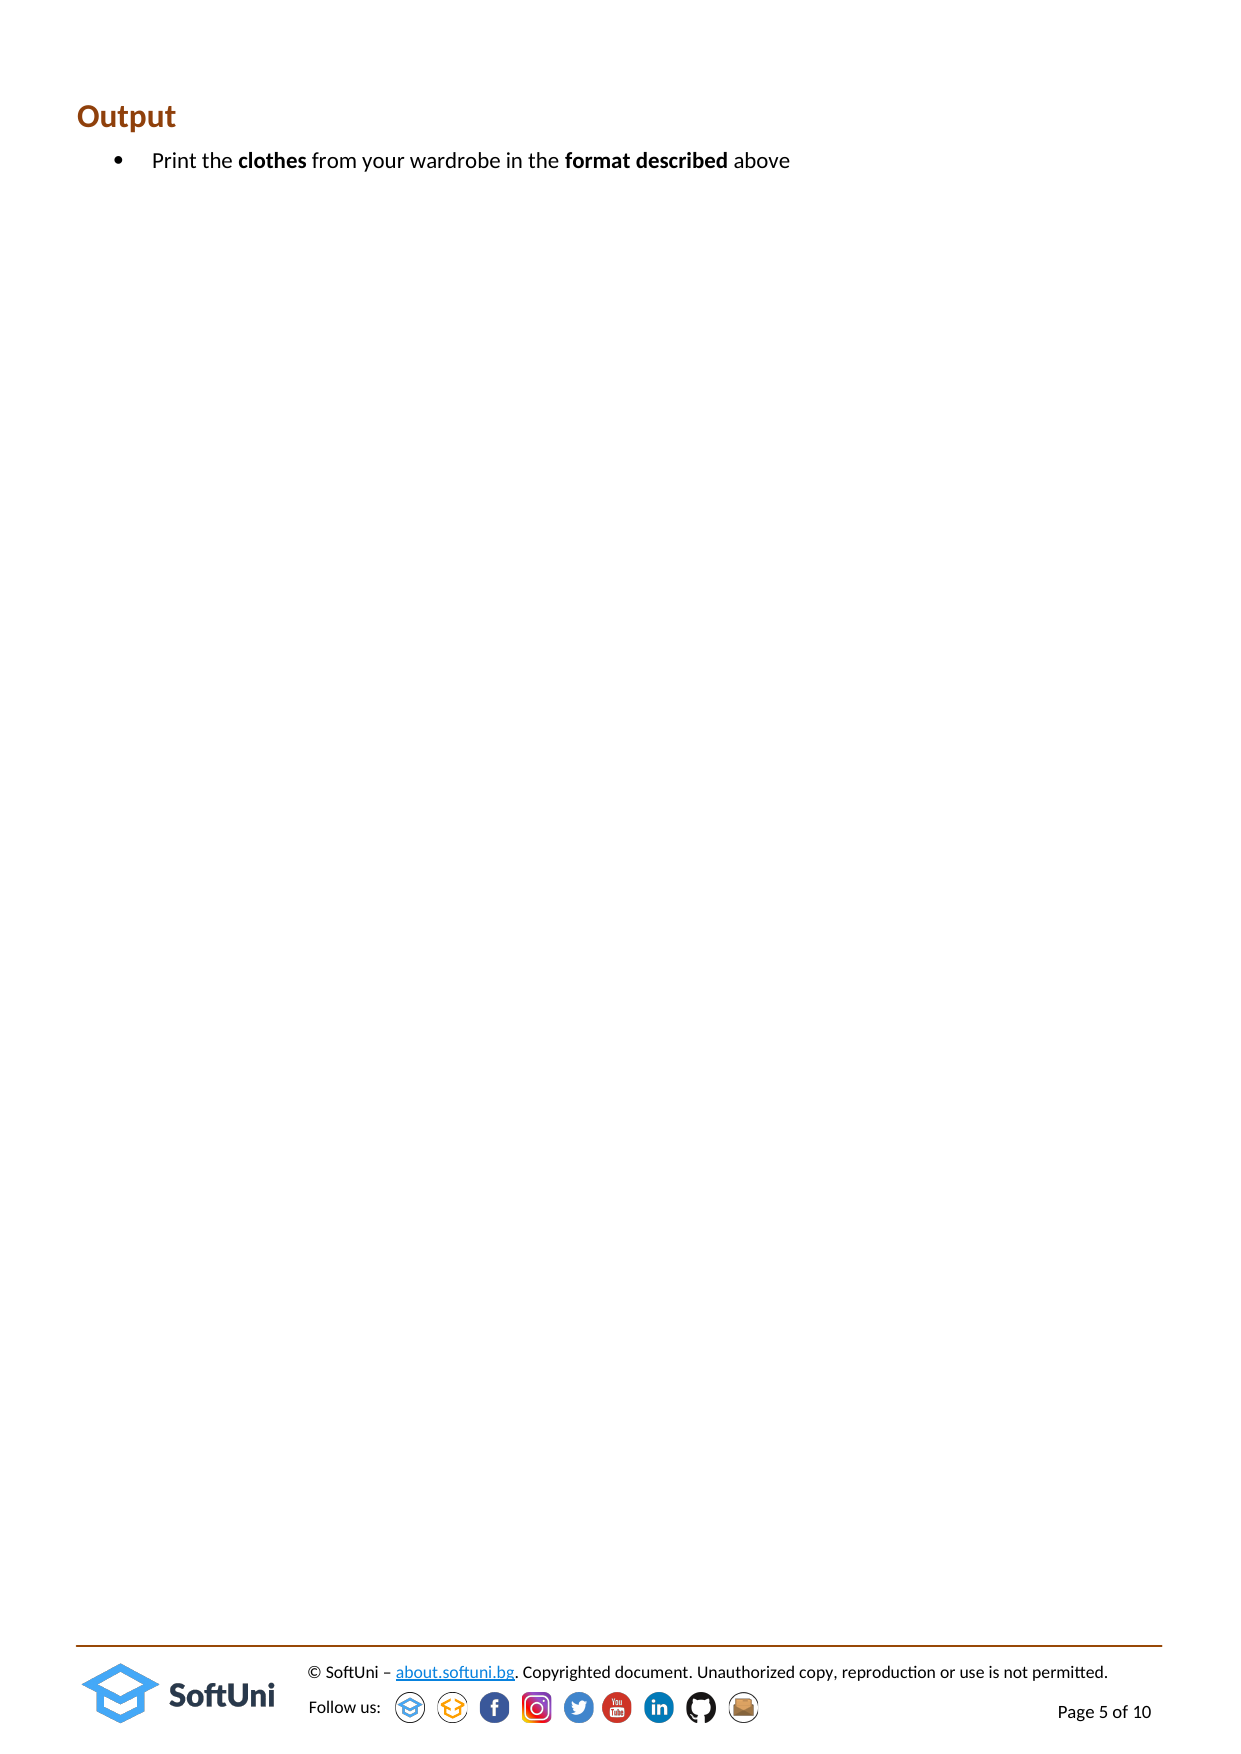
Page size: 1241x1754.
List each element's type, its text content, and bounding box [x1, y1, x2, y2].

picture [395, 1692, 425, 1723]
picture [564, 1692, 594, 1723]
picture [728, 1692, 759, 1723]
picture [665, 1714, 674, 1723]
picture [686, 1692, 716, 1723]
picture [437, 1692, 468, 1723]
picture [658, 1705, 667, 1714]
picture [522, 1692, 552, 1723]
list Print the clothes from your wardrobe in the format described above [114, 146, 1163, 174]
subtitle Output [77, 95, 1163, 136]
picture [644, 1692, 653, 1701]
picture [75, 1658, 281, 1729]
picture [644, 1714, 653, 1723]
picture [665, 1692, 674, 1701]
picture [479, 1692, 510, 1723]
picture [602, 1692, 632, 1723]
